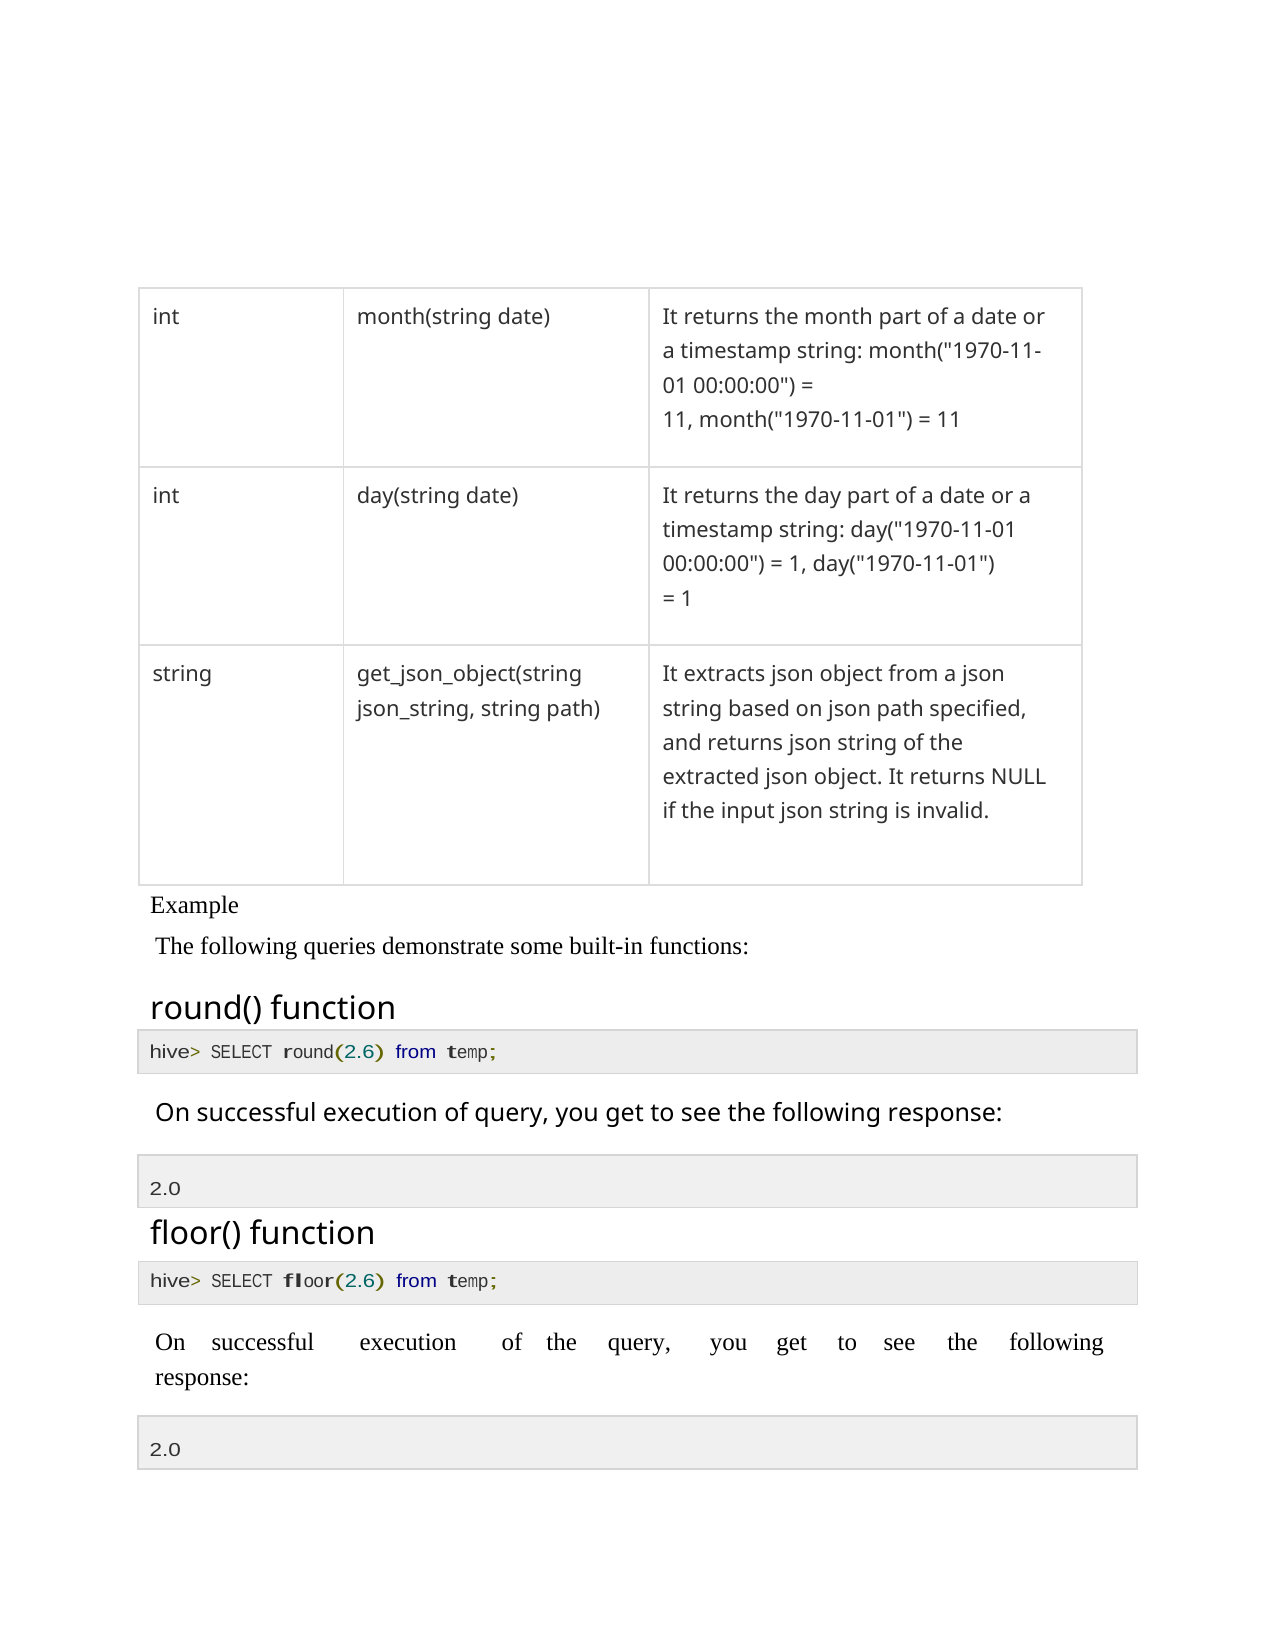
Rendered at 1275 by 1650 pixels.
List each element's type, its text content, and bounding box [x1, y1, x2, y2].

table_header int [140, 289, 343, 466]
table_cell get_json_object(string json_string, string path) [344, 646, 648, 884]
subtitle round() function [150, 985, 1275, 1029]
text On successful execution of query, you get to see the following response: [155, 1095, 1275, 1129]
subtitle Example [150, 890, 1275, 919]
table_cell It returns the day part of a date or a timestamp string: day("1970-11-01 00:00:00") = 1, day("1970-11-01") = 1 [650, 468, 1081, 644]
table_cell It extracts json object from a json string based on json path specified, and returns json string of the extracted json object. It returns NULL if the input json string is invalid. [650, 646, 1081, 884]
text On successful execution of the query, you get to see the following response: [155, 1327, 1121, 1391]
table_header It returns the month part of a date or a timestamp string: month("1970-11-01 00:00:00") = 11, month("1970-11-01") = 11 [650, 289, 1081, 466]
table_cell int [140, 468, 343, 644]
subtitle floor() function [150, 1154, 1275, 1254]
text The following queries demonstrate some built-in functions: [155, 931, 1275, 960]
table_cell string [140, 646, 343, 884]
table_header month(string date) [344, 289, 648, 466]
table_cell day(string date) [344, 468, 648, 644]
